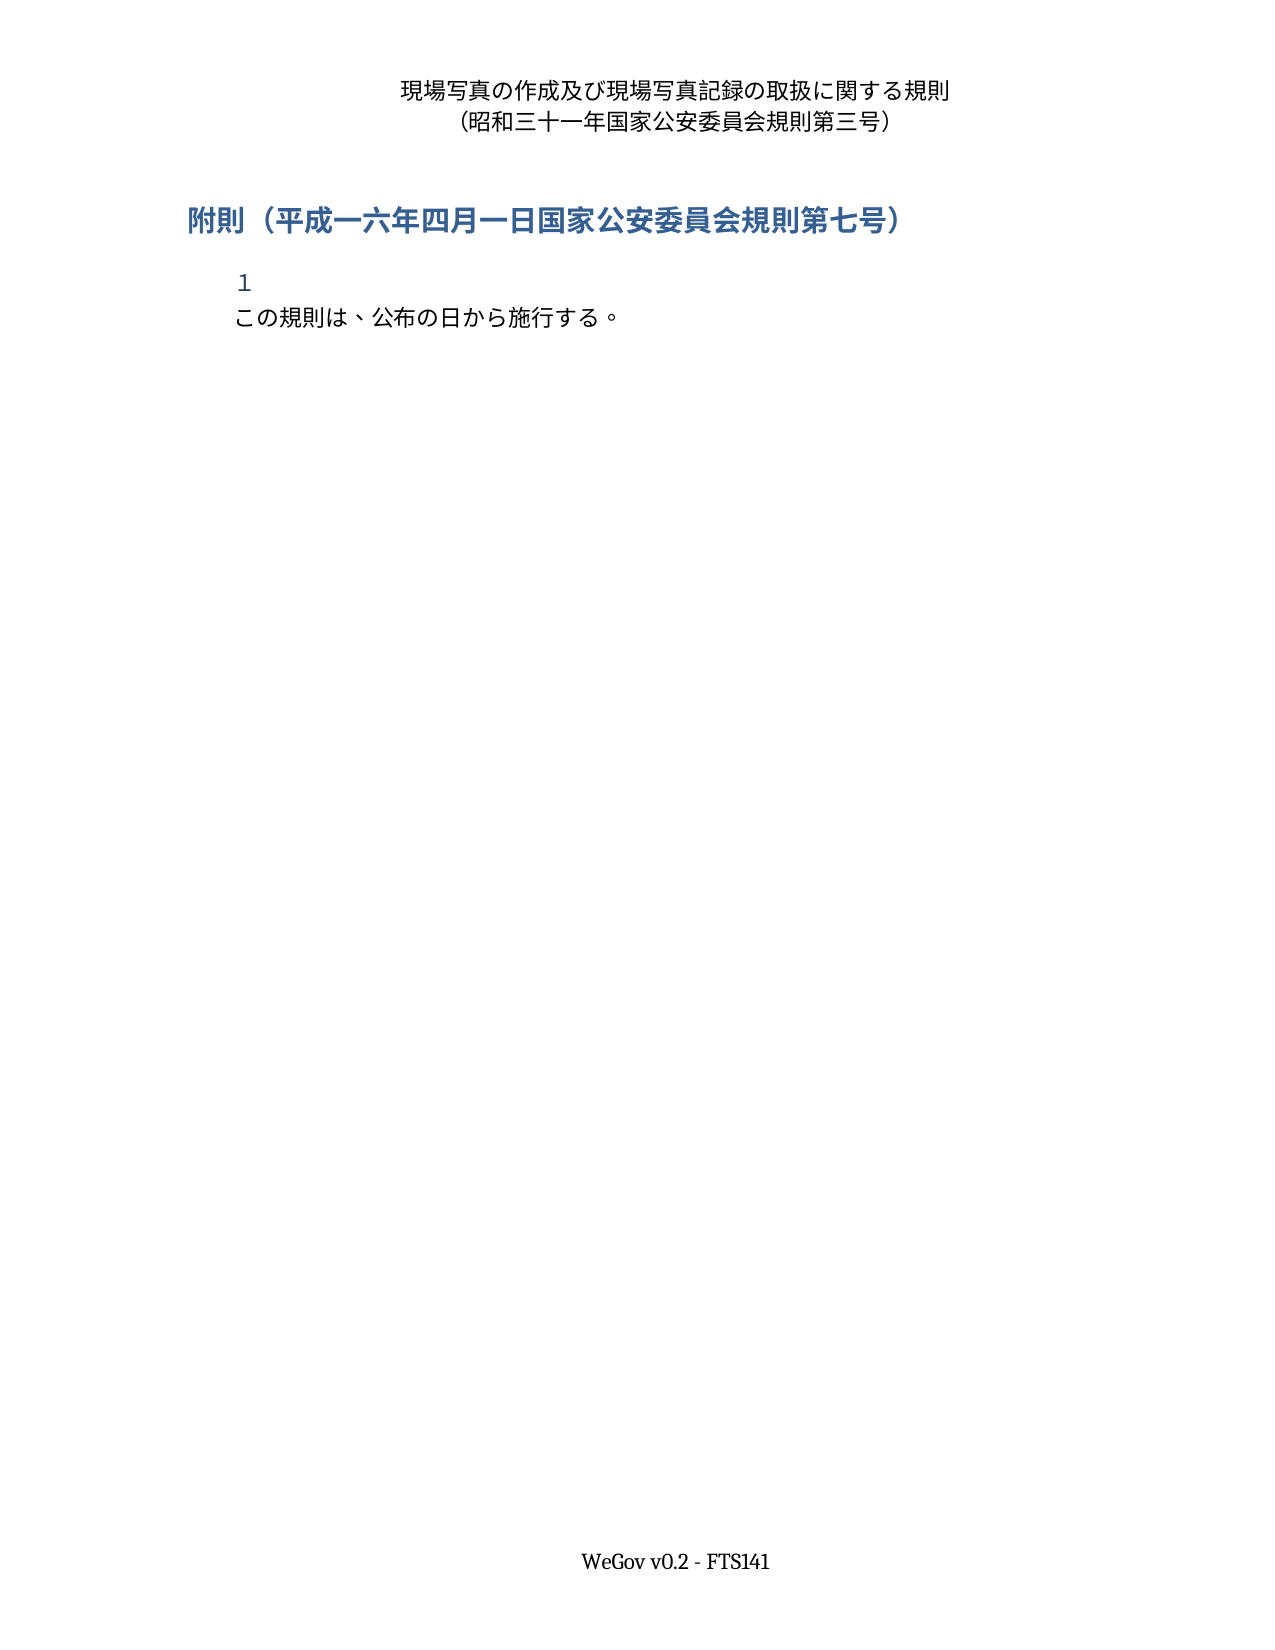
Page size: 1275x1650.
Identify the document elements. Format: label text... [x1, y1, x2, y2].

subtitle 附則（平成一六年四月一日国家公安委員会規則第七号） [187, 200, 1087, 240]
subtitle １ [233, 266, 1087, 298]
text この規則は、公布の日から施行する。 [233, 302, 1087, 334]
